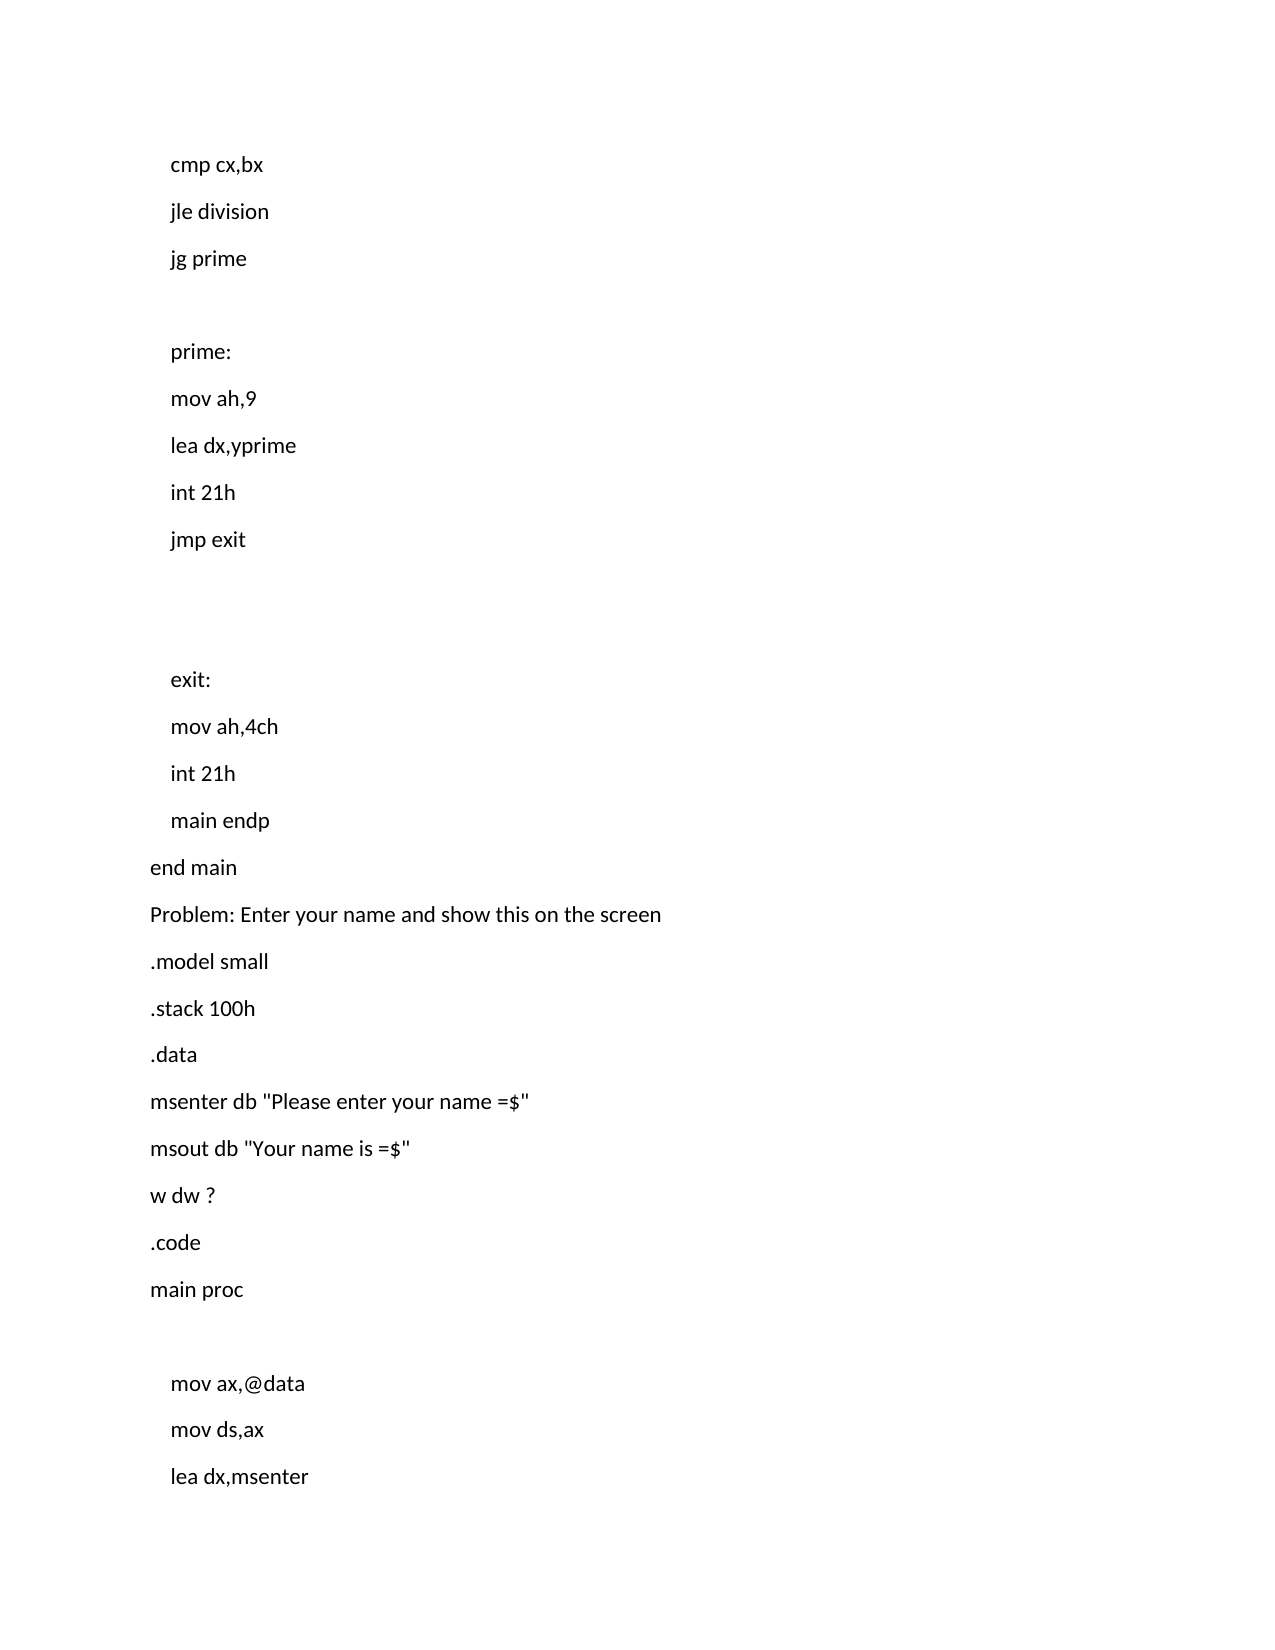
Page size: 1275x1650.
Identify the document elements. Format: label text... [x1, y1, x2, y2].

text jg prime [150, 244, 1125, 272]
text .stack 100h [150, 994, 1125, 1022]
text cmp cx,bx [150, 150, 1125, 178]
text .code [150, 1228, 1125, 1256]
text prime: [150, 337, 1125, 366]
text exit: [150, 666, 1125, 694]
text mov ax,@data [150, 1369, 1125, 1397]
text mov ah,9 [150, 384, 1125, 412]
text int 21h [150, 759, 1125, 787]
text lea dx,msenter [150, 1462, 1125, 1491]
text jle division [150, 197, 1125, 225]
text mov ah,4ch [150, 712, 1125, 741]
text end main [150, 853, 1125, 881]
text Problem: Enter your name and show this on the screen [150, 900, 1125, 928]
text main proc [150, 1275, 1125, 1303]
text .model small [150, 947, 1125, 975]
text msout db "Your name is =$" [150, 1134, 1125, 1162]
text lea dx,yprime [150, 431, 1125, 459]
text mov ds,ax [150, 1416, 1125, 1444]
text jmp exit [150, 525, 1125, 553]
text .data [150, 1041, 1125, 1069]
text w dw ? [150, 1181, 1125, 1209]
text int 21h [150, 478, 1125, 506]
text main endp [150, 806, 1125, 834]
text msenter db "Please enter your name =$" [150, 1087, 1125, 1116]
